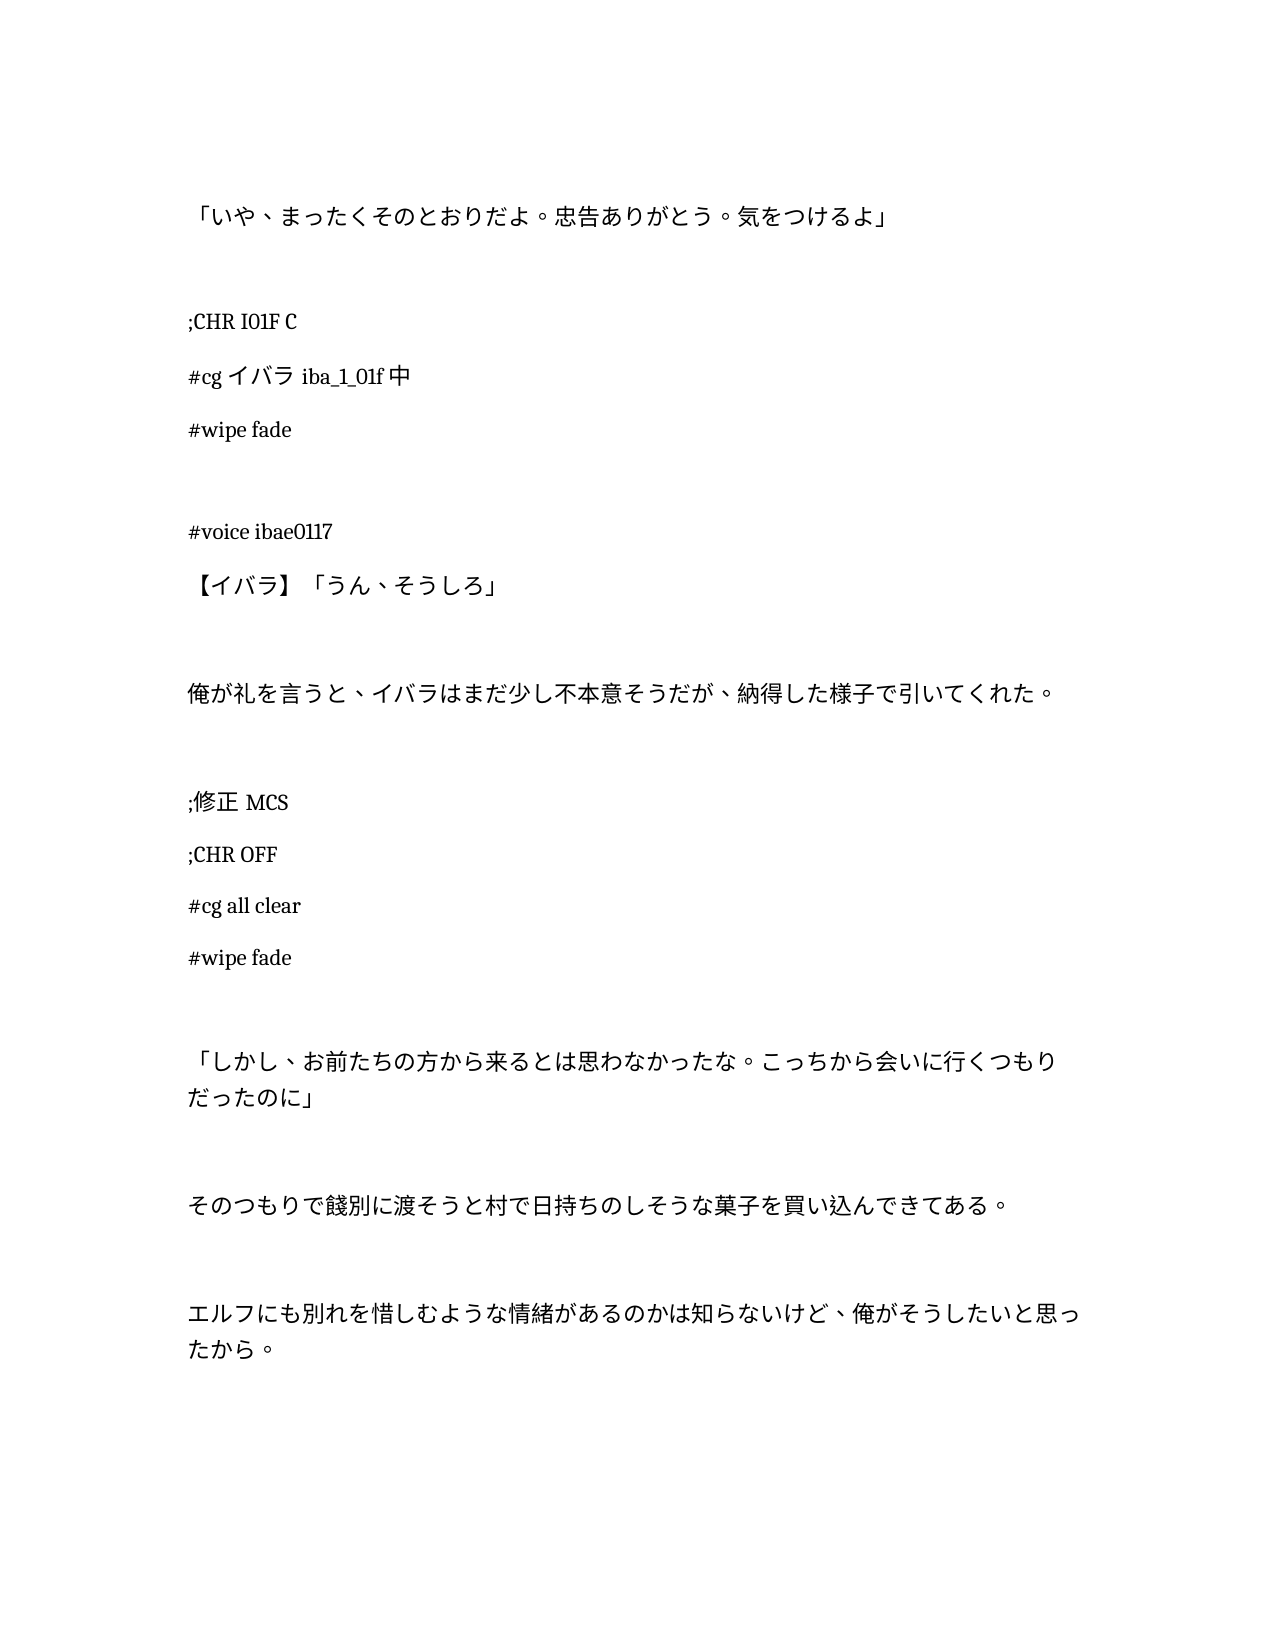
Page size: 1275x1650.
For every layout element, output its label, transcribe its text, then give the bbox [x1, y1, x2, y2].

text #wipe fade [187, 417, 1087, 443]
text 「いや、まったくそのとおりだよ。忠告ありがとう。気をつけるよ」 [187, 201, 1087, 232]
text ;CHR I01F C [187, 309, 1087, 335]
text エルフにも別れを惜しむような情緒があるのかは知らないけど、俺がそうしたいと思ったから。 [187, 1298, 1087, 1365]
text 【イバラ】「うん、そうしろ」 [187, 570, 1087, 601]
text #cg all clear [187, 893, 1087, 919]
text #voice ibae0117 [187, 519, 1087, 545]
text 俺が礼を言うと、イバラはまだ少し不本意そうだが、納得した様子で引いてくれた。 [187, 678, 1087, 709]
text #cg イバラ iba_1_01f 中 [187, 360, 1087, 391]
text そのつもりで餞別に渡そうと村で日持ちのしそうな菓子を買い込んできてある。 [187, 1190, 1087, 1221]
text 「しかし、お前たちの方から来るとは思わなかったな。こっちから会いに行くつもりだったのに」 [187, 1046, 1087, 1113]
text ;修正 MCS [187, 785, 1087, 817]
text ;CHR OFF [187, 842, 1087, 868]
text #wipe fade [187, 944, 1087, 971]
